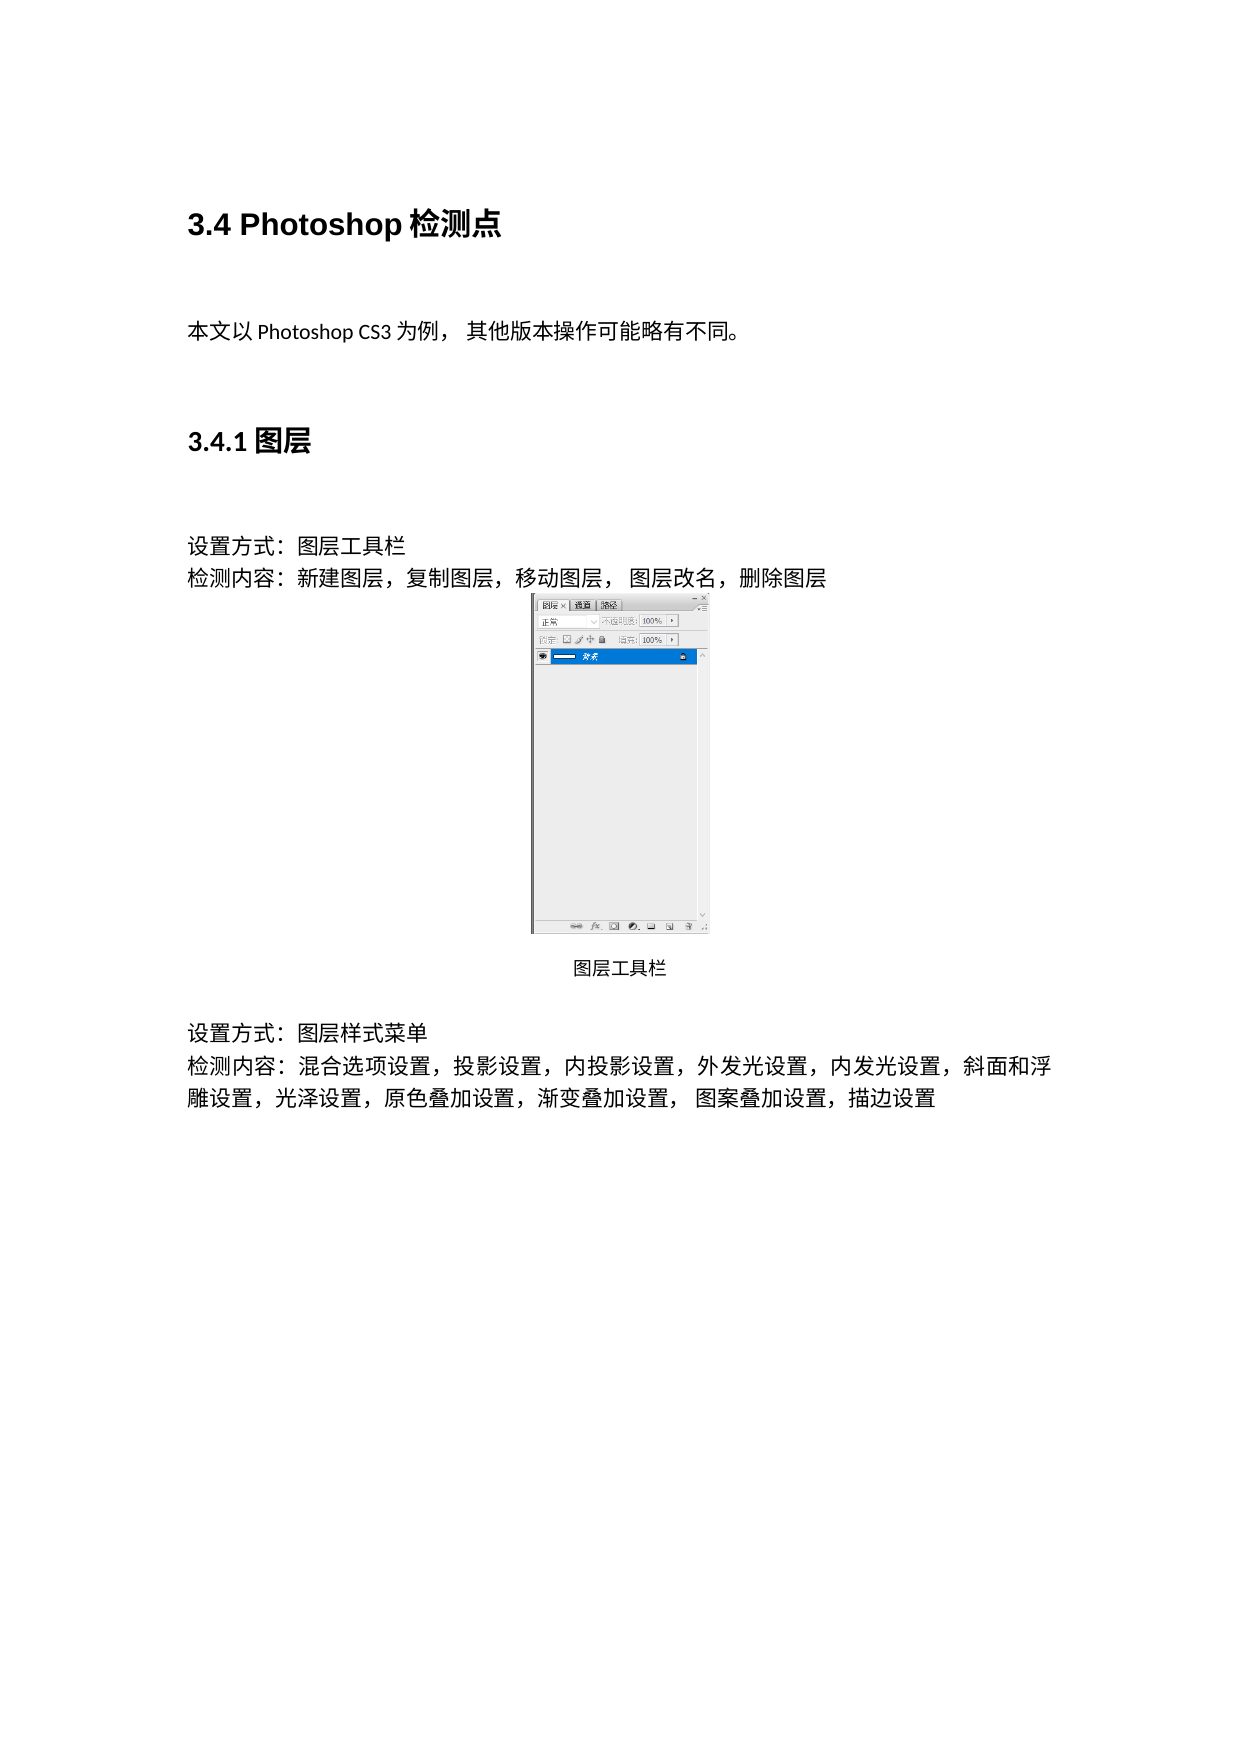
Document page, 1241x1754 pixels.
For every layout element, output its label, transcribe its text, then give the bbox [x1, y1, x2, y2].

subtitle 3.4 Photoshop检测点 [187, 189, 1053, 254]
text 检测内容：新建图层，复制图层，移动图层， 图层改名，删除图层 [187, 561, 1053, 593]
subtitle 3.4.1 图层 [187, 406, 1053, 471]
text 检测内容：混合选项设置，投影设置，内投影设置，外发光设置，内发光设置，斜面和浮雕设置，光泽设置，原色叠加设置，渐变叠加设置， 图案叠加设置，描边设置 [187, 1048, 1053, 1113]
text 设置方式：图层工具栏 [187, 528, 1053, 561]
text 设置方式：图层样式菜单 [187, 1016, 1053, 1048]
text 图层工具栏 [187, 951, 1053, 983]
text 本文以Photoshop CS3为例， 其他版本操作可能略有不同。 [187, 314, 1053, 346]
picture [531, 593, 710, 934]
